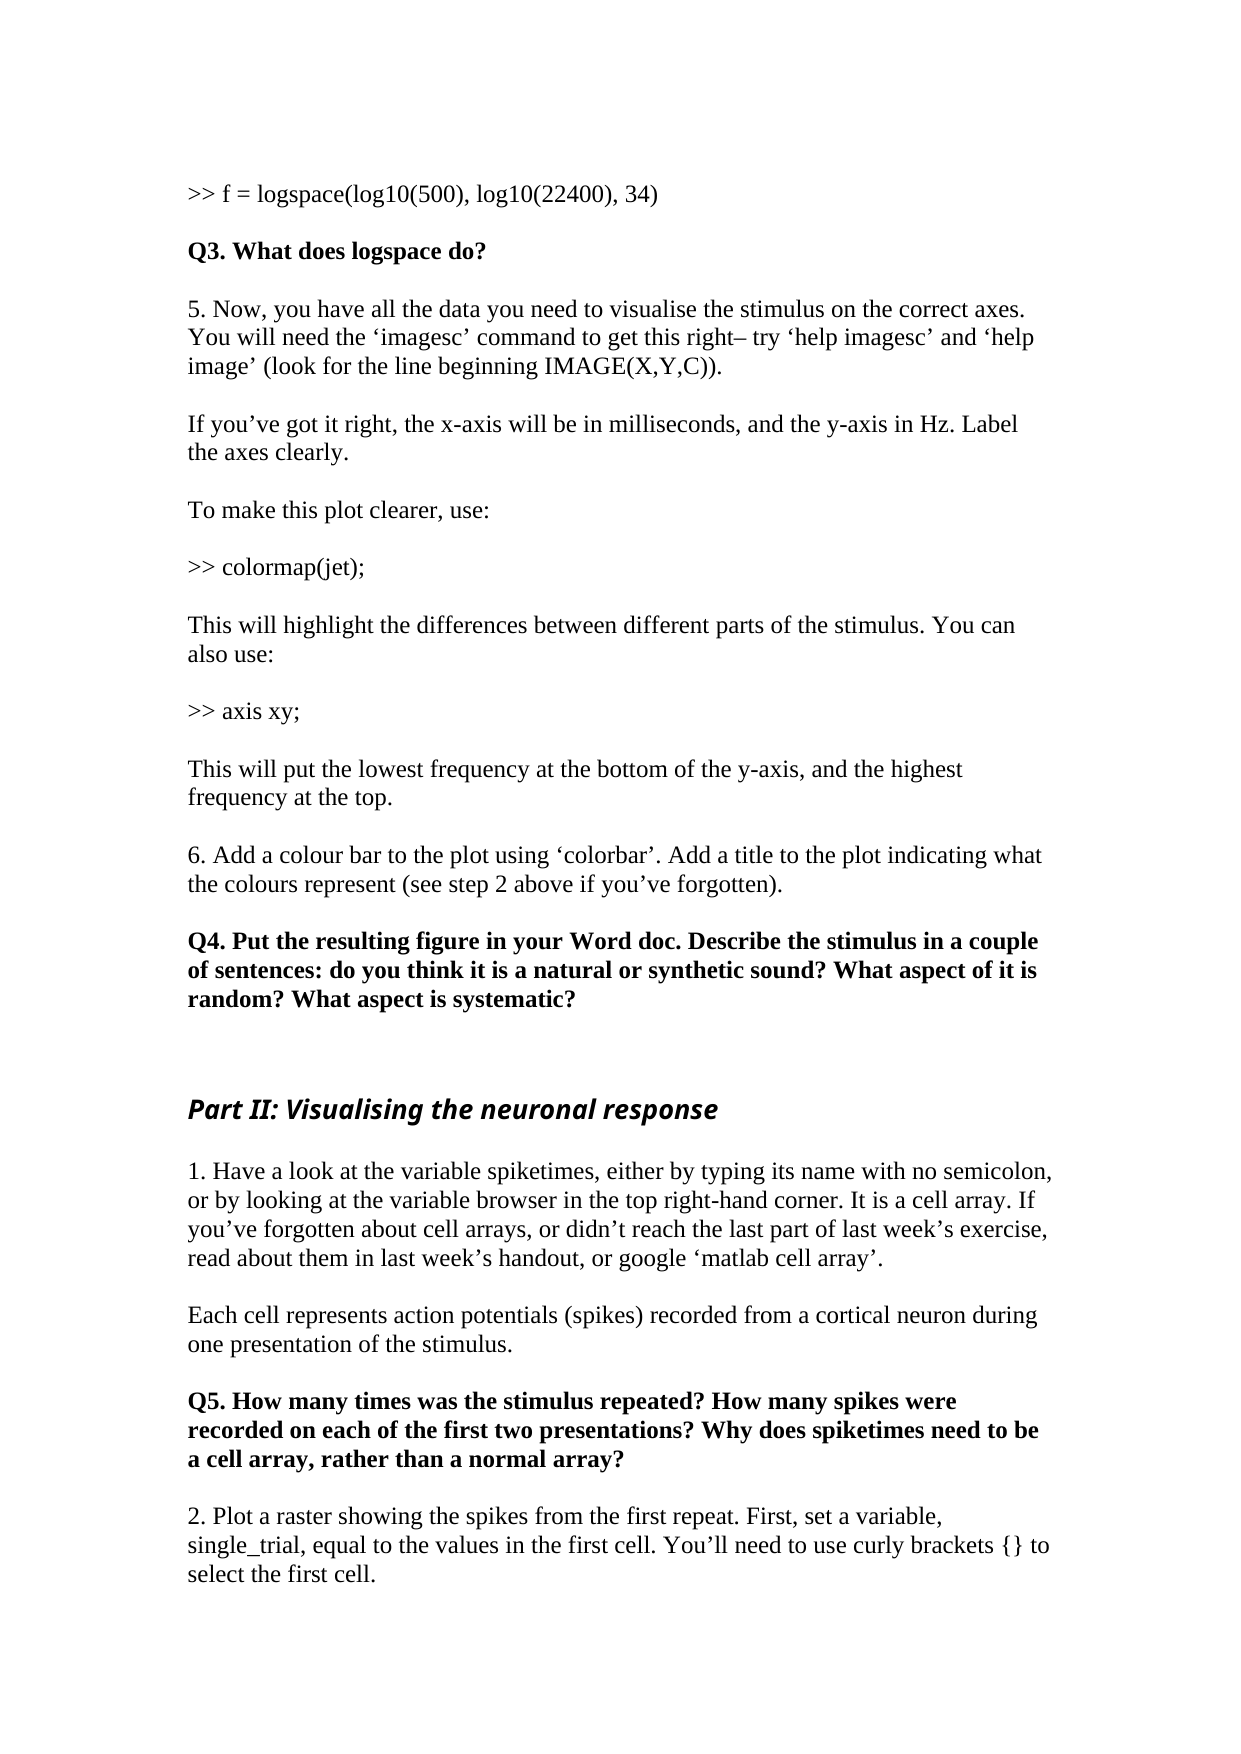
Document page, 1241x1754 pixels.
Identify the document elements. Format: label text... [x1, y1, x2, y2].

subtitle Part II: Visualising the neuronal response [187, 1091, 1053, 1128]
text Q5. How many times was the stimulus repeated? How many spikes were recorded on each of the first two presentations? Why does spiketimes need to be a cell array, rather than a normal array? [187, 1386, 1053, 1473]
text >> f = logspace(log10(500), log10(22400), 34) [187, 179, 1053, 207]
text 2. Plot a raster showing the spikes from the first repeat. First, set a variable, single_trial, equal to the values in the first cell. You’ll need to use curly brackets {} to select the first cell. [187, 1501, 1053, 1588]
text 5. Now, you have all the data you need to visualise the stimulus on the correct axes. You will need the ‘imagesc’ command to get this right– try ‘help imagesc’ and ‘help image’ (look for the line beginning IMAGE(X,Y,C)). [187, 294, 1053, 380]
text >> colormap(jet); [187, 552, 1053, 581]
text This will put the lowest frequency at the bottom of the y-axis, and the highest frequency at the top. [187, 754, 1053, 811]
text If you’ve got it right, the x-axis will be in milliseconds, and the y-axis in Hz. Label the axes clearly. [187, 409, 1053, 466]
text This will highlight the differences between different parts of the stimulus. You can also use: [187, 610, 1053, 667]
text Q4. Put the resulting figure in your Word doc. Describe the stimulus in a couple of sentences: do you think it is a natural or synthetic sound? What aspect of it is random? What aspect is systematic? [187, 926, 1053, 1012]
text To make this plot clearer, use: [187, 495, 1053, 524]
text 6. Add a colour bar to the plot using ‘colorbar’. Add a title to the plot indicating what the colours represent (see step 2 above if you’ve forgotten). [187, 840, 1053, 897]
text Each cell represents action potentials (spikes) recorded from a cortical neuron during one presentation of the stimulus. [187, 1300, 1053, 1358]
text Q3. What does logspace do? [187, 236, 1053, 265]
text >> axis xy; [187, 696, 1053, 725]
text 1. Have a look at the variable spiketimes, either by typing its name with no semicolon, or by looking at the variable browser in the top right-hand corner. It is a cell array. If you’ve forgotten about cell arrays, or didn’t reach the last part of last week’s exercise, read about them in last week’s handout, or google ‘matlab cell array’. [187, 1156, 1053, 1271]
